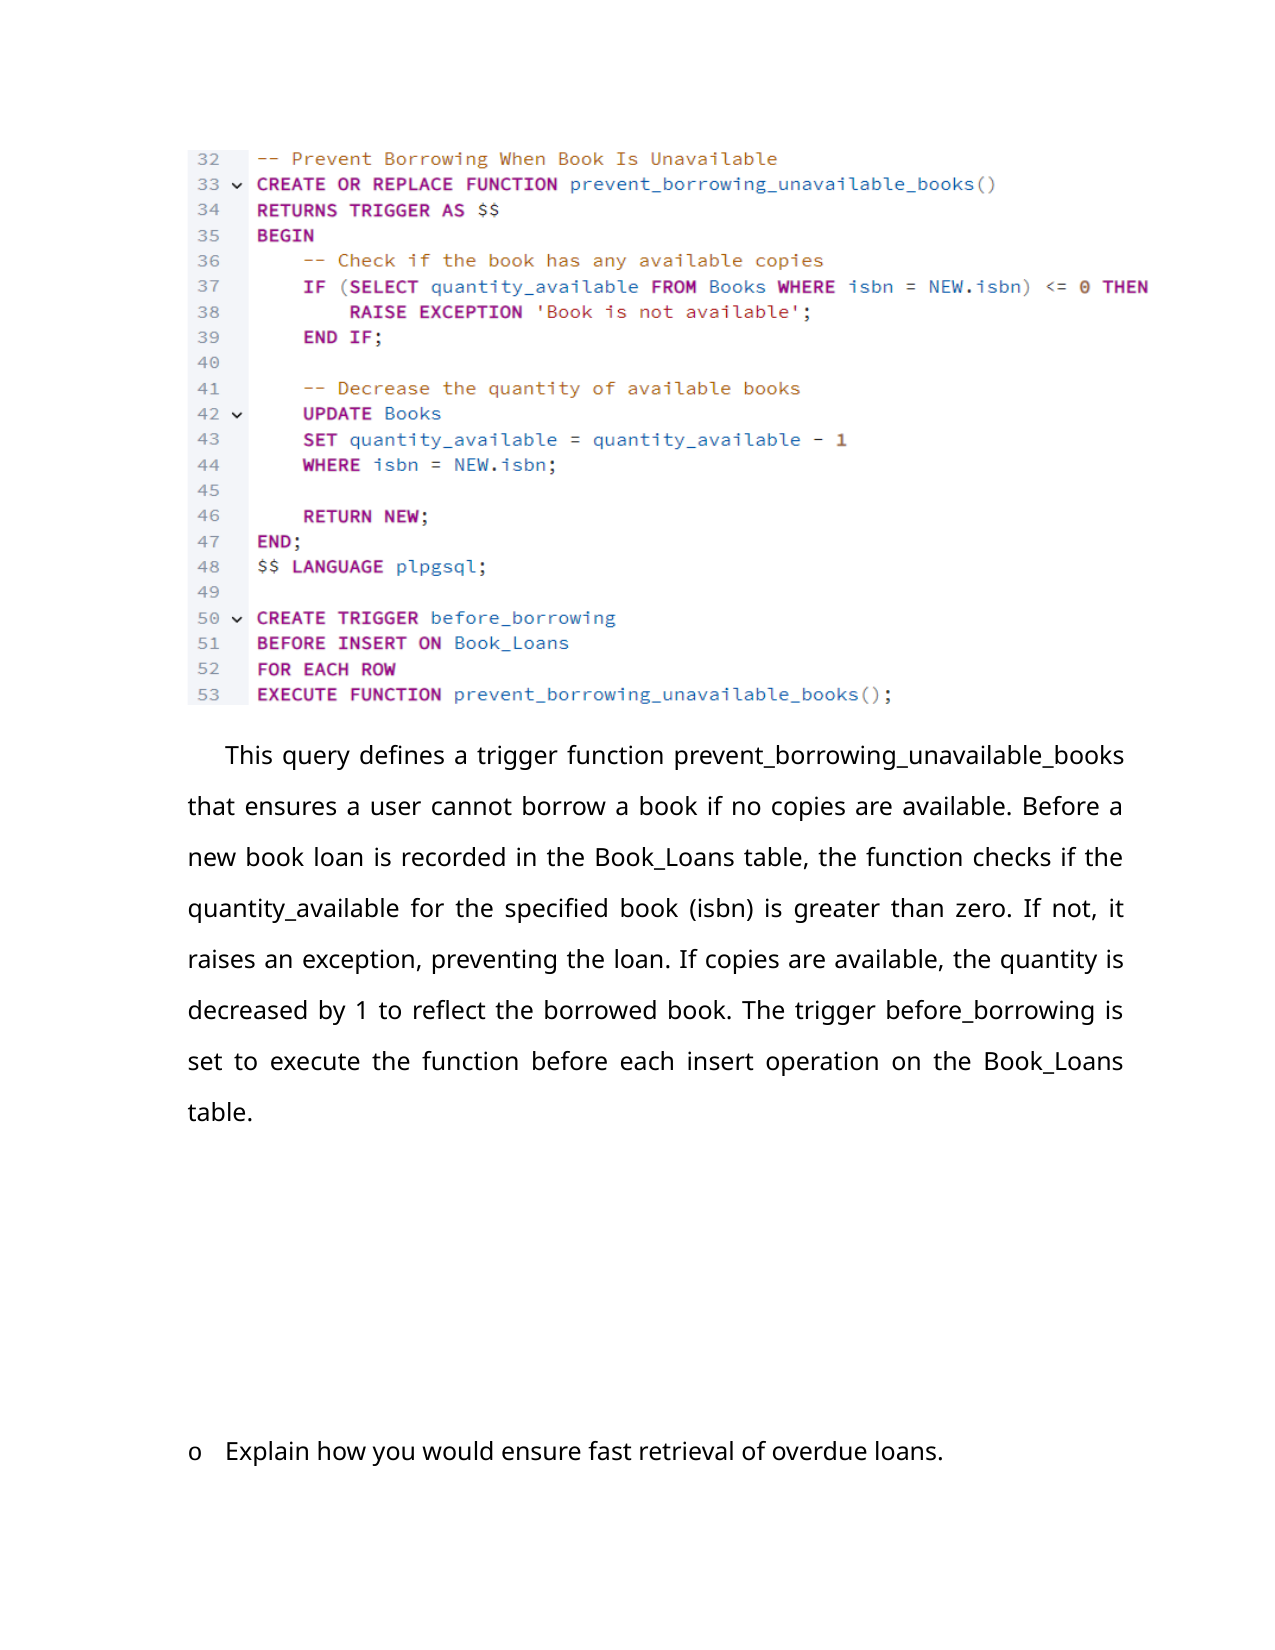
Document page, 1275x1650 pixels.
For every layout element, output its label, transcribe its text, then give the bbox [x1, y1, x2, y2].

picture [187, 150, 1163, 705]
list Explain how you would ensure fast retrieval of overdue loans. [187, 1433, 1125, 1467]
text This query defines a trigger function prevent_borrowing_unavailable_books that ensures a user cannot borrow a book if no copies are available. Before a new book loan is recorded in the Book_Loans table, the function checks if the quantity_available for the specified book (isbn) is greater than zero. If not, it raises an exception, preventing the loan. If copies are available, the quantity is decreased by 1 to reflect the borrowed book. The trigger before_borrowing is set to execute the function before each insert operation on the Book_Loans table. [187, 737, 1125, 1129]
